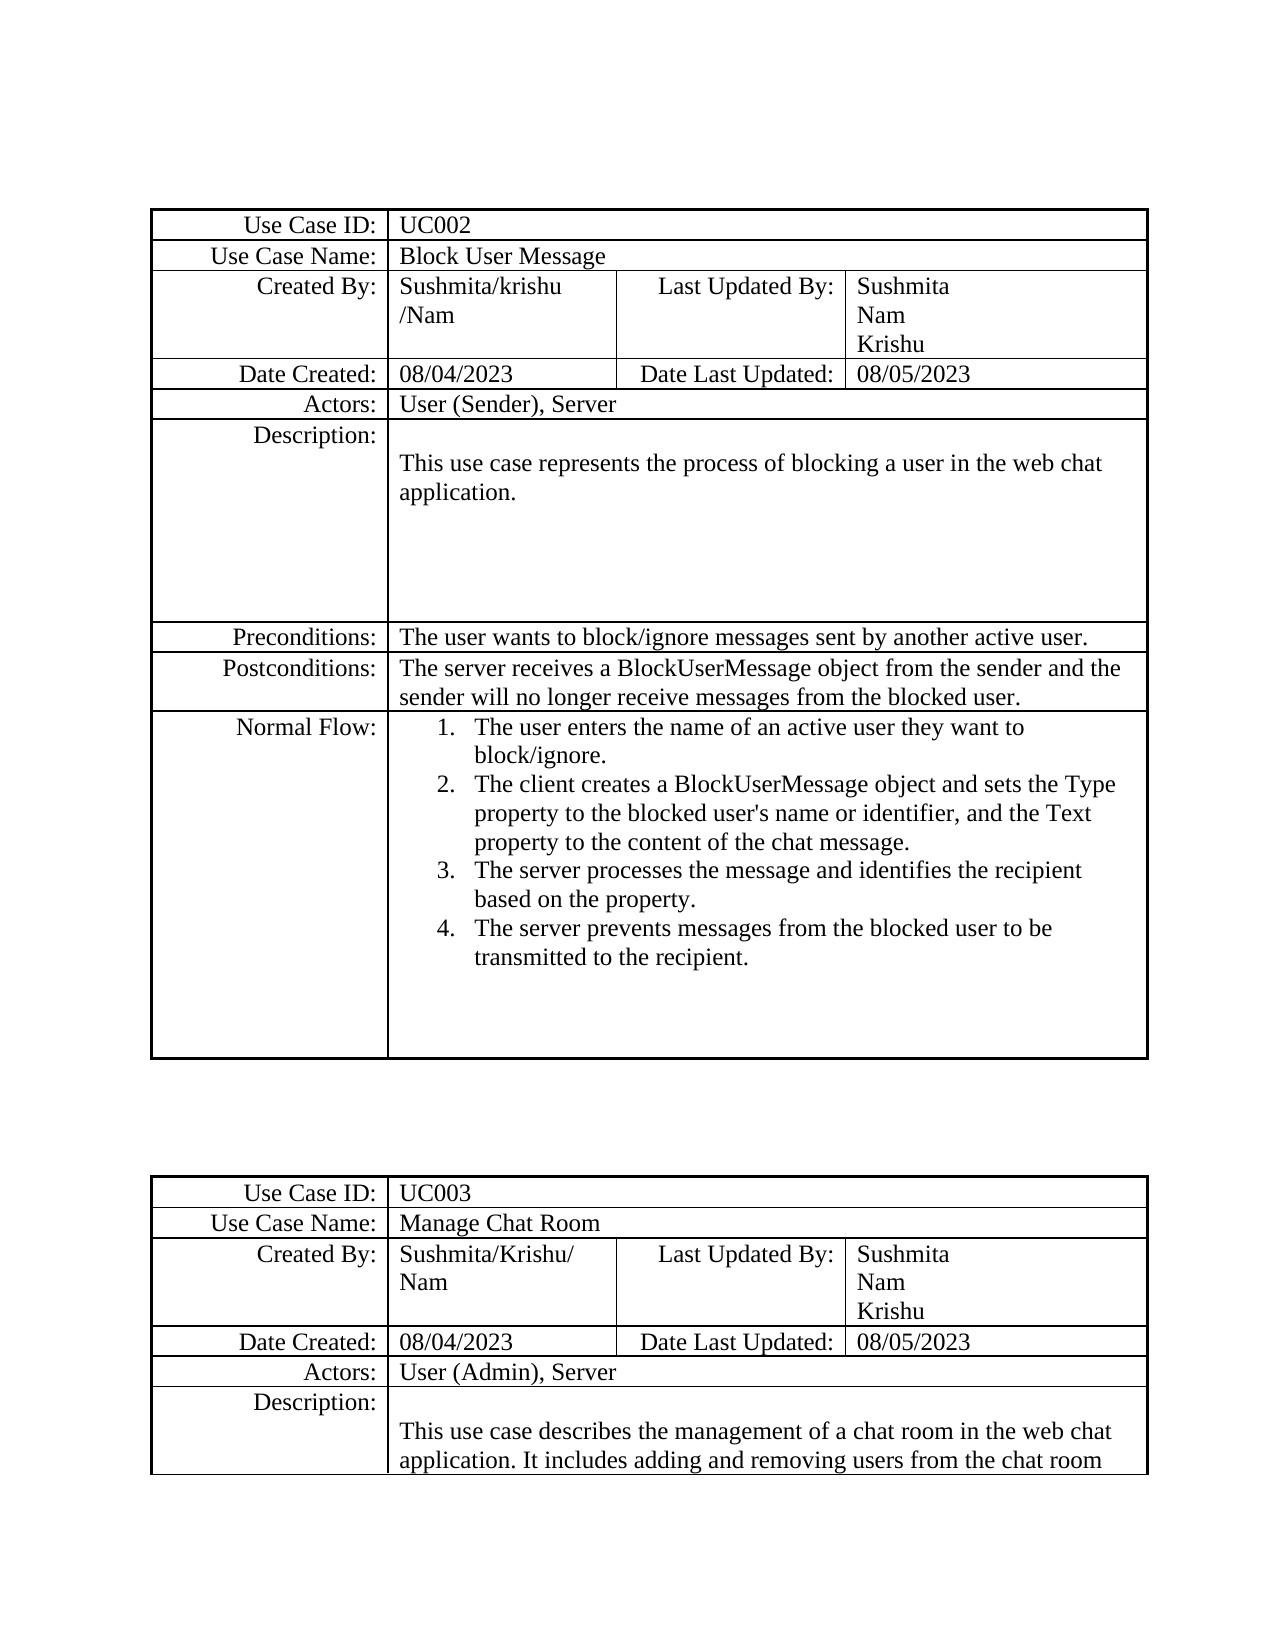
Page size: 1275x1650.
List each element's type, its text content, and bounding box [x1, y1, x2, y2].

table_cell User (Admin), Server [389, 1357, 1146, 1386]
table_cell Date Last Updated: [617, 1327, 845, 1355]
table_cell Last Updated By: [617, 1239, 845, 1325]
table_cell 08/05/2023 [846, 359, 1146, 388]
table_cell Date Created: [153, 359, 387, 388]
table_cell Use Case Name: [153, 241, 387, 270]
table_cell Last Updated By: [617, 271, 845, 357]
table_cell Actors: [153, 1357, 387, 1386]
table_cell Manage Chat Room [389, 1208, 1146, 1237]
table_cell Sushmita Nam Krishu [846, 1239, 1146, 1325]
table_cell Date Last Updated: [617, 359, 845, 388]
table_cell Sushmita/krishu /Nam [389, 271, 616, 357]
table_cell Date Created: [153, 1327, 387, 1355]
table_cell Block User Message [389, 241, 1146, 270]
table_cell Sushmita Nam Krishu [846, 271, 1146, 357]
table_cell 08/04/2023 [389, 1327, 616, 1355]
table_cell Normal Flow: [153, 712, 387, 1057]
table_cell This use case represents the process of blocking a user in the web chat application. [389, 420, 1146, 621]
table_cell Description: [153, 420, 387, 621]
table_cell Use Case Name: [153, 1208, 387, 1237]
table_header Use Case ID: [153, 1178, 387, 1207]
table_cell The user enters the name of an active user they want to block/ignore. The client creates a BlockUserMessage object and sets the Type property to the blocked user's name or identifier, and the Text property to the content of the chat message. The server processes the message and identifies the recipient based on the property. The server prevents messages from the blocked user to be transmitted to the recipient. [389, 712, 1146, 1057]
table_cell Created By: [153, 1239, 387, 1325]
table_cell User (Sender), Server [389, 390, 1146, 418]
table_cell 08/05/2023 [846, 1327, 1146, 1355]
table_cell The user wants to block/ignore messages sent by another active user. [389, 623, 1146, 651]
table_header UC003 [389, 1178, 1146, 1207]
table_header UC002 [389, 211, 1146, 239]
table_cell Postconditions: [153, 653, 387, 710]
table_cell Created By: [153, 271, 387, 357]
table_cell Sushmita/Krishu/Nam [389, 1239, 616, 1325]
table_cell Preconditions: [153, 623, 387, 651]
table_header Use Case ID: [153, 211, 387, 239]
table_cell The server receives a BlockUserMessage object from the sender and the sender will no longer receive messages from the blocked user. [389, 653, 1146, 710]
table_cell Description: [153, 1387, 387, 1473]
table_cell Actors: [153, 390, 387, 418]
table_cell 08/04/2023 [389, 359, 616, 388]
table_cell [389, 1387, 1146, 1473]
